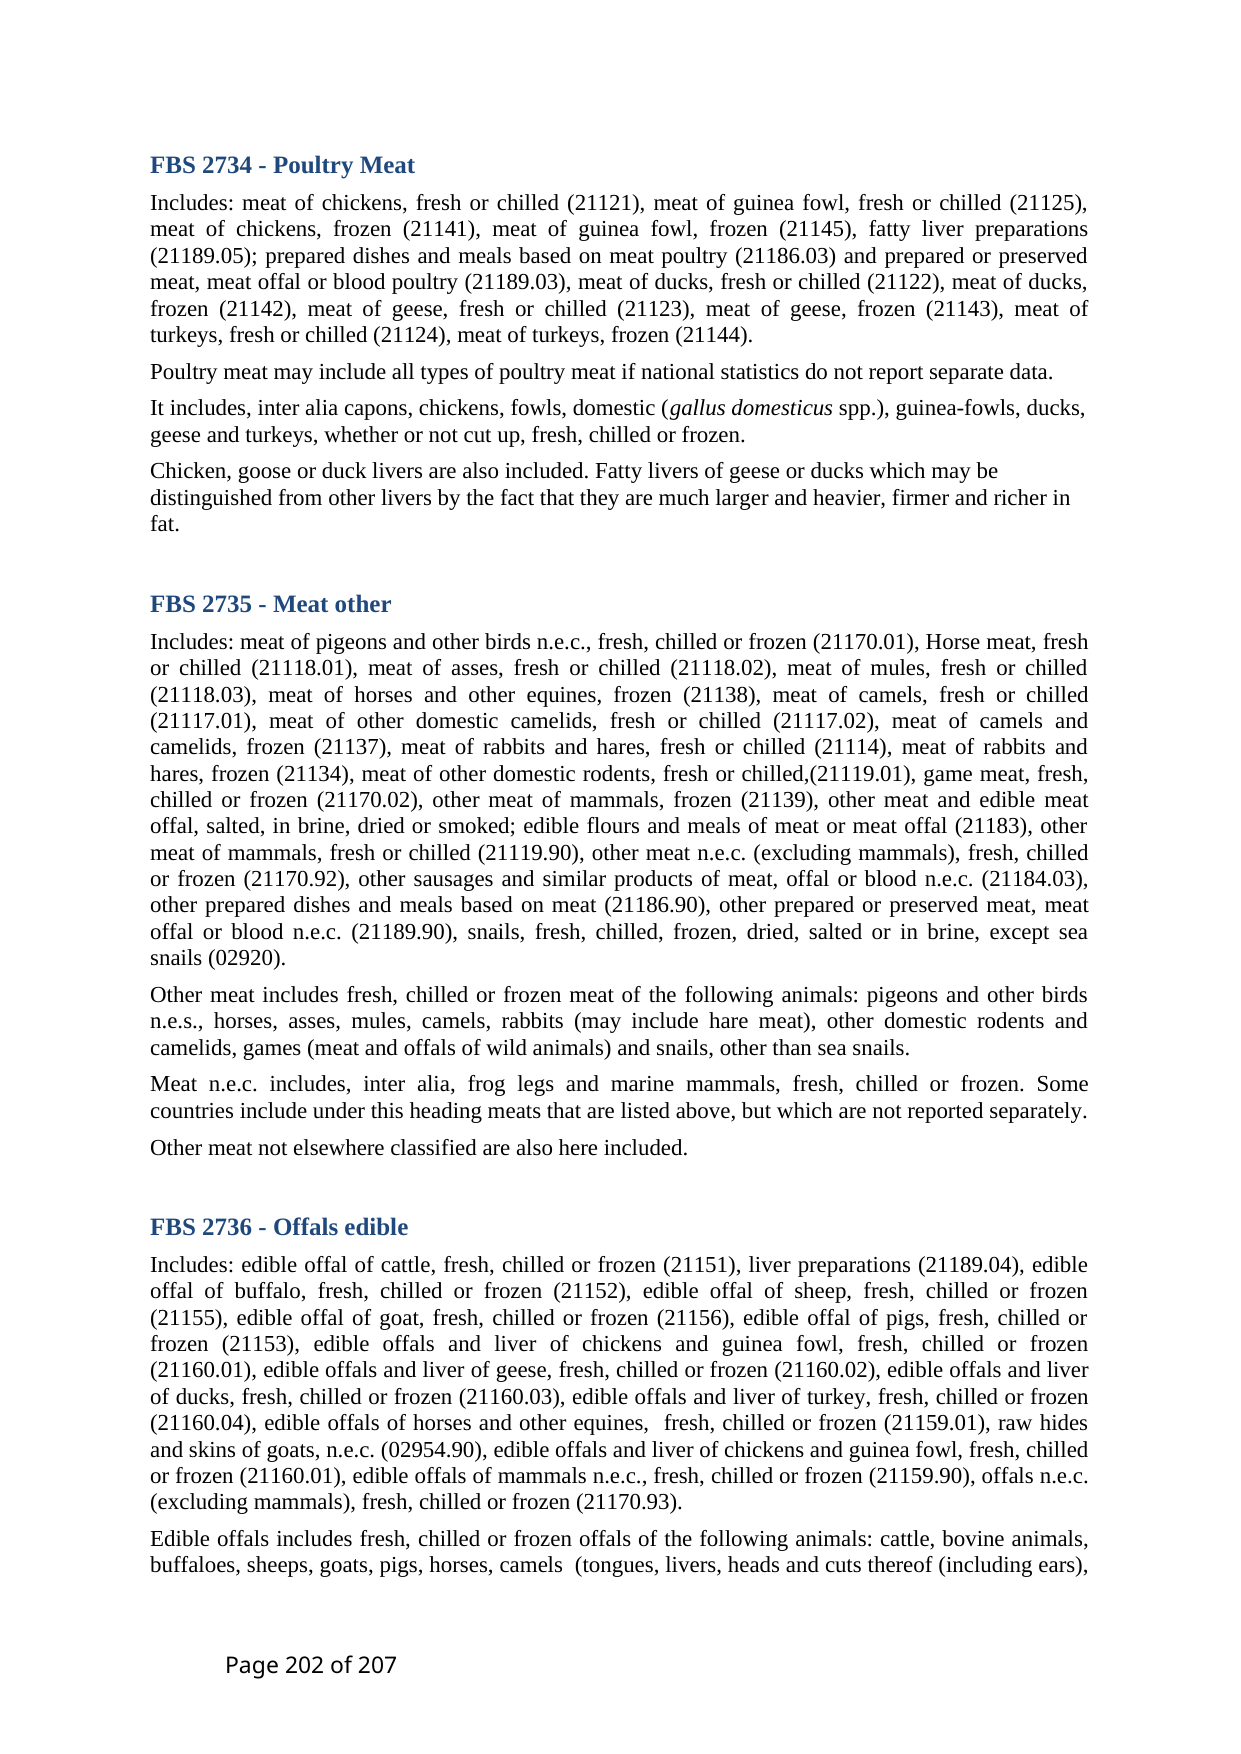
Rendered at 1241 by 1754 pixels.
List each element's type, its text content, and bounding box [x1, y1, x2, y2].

text Includes: edible offal of cattle, fresh, chilled or frozen (21151), liver preparations (21189.04), edible offal of buffalo, fresh, chilled or frozen (21152), edible offal of sheep, fresh, chilled or frozen (21155), edible offal of goat, fresh, chilled or frozen (21156), edible offal of pigs, fresh, chilled or frozen (21153), edible offals and liver of chickens and guinea fowl, fresh, chilled or frozen (21160.01), edible offals and liver of geese, fresh, chilled or frozen (21160.02), edible offals and liver of ducks, fresh, chilled or frozen (21160.03), edible offals and liver of turkey, fresh, chilled or frozen (21160.04), edible offals of horses and other equines, fresh, chilled or frozen (21159.01), raw hides and skins of goats, n.e.c. (02954.90), edible offals and liver of chickens and guinea fowl, fresh, chilled or frozen (21160.01), edible offals of mammals n.e.c., fresh, chilled or frozen (21159.90), offals n.e.c. (excluding mammals), fresh, chilled or frozen (21170.93). [150, 1251, 1090, 1515]
text Meat n.e.c. includes, inter alia, frog legs and marine mammals, fresh, chilled or frozen. Some countries include under this heading meats that are listed above, but which are not reported separately. [150, 1070, 1090, 1123]
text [150, 1525, 1090, 1578]
subtitle FBS 2735 - Meat other [150, 589, 1090, 617]
text Chicken, goose or duck livers are also included. Fatty livers of geese or ducks which may be distinguished from other livers by the fact that they are much larger and heavier, firmer and richer in fat. [150, 458, 1090, 537]
text Includes: meat of pigeons and other birds n.e.c., fresh, chilled or frozen (21170.01), Horse meat, fresh or chilled (21118.01), meat of asses, fresh or chilled (21118.02), meat of mules, fresh or chilled (21118.03), meat of horses and other equines, frozen (21138), meat of camels, fresh or chilled (21117.01), meat of other domestic camelids, fresh or chilled (21117.02), meat of camels and camelids, frozen (21137), meat of rabbits and hares, fresh or chilled (21114), meat of rabbits and hares, frozen (21134), meat of other domestic rodents, fresh or chilled,(21119.01), game meat, fresh, chilled or frozen (21170.02), other meat of mammals, frozen (21139), other meat and edible meat offal, salted, in brine, dried or smoked; edible flours and meals of meat or meat offal (21183), other meat of mammals, fresh or chilled (21119.90), other meat n.e.c. (excluding mammals), fresh, chilled or frozen (21170.92), other sausages and similar products of meat, offal or blood n.e.c. (21184.03), other prepared dishes and meals based on meat (21186.90), other prepared or preserved meat, meat offal or blood n.e.c. (21189.90), snails, fresh, chilled, frozen, dried, salted or in brine, except sea snails (02920). [150, 628, 1090, 971]
subtitle FBS 2734 - Poultry Meat [150, 150, 1090, 179]
text Poultry meat may include all types of poultry meat if national statistics do not report separate data. [150, 358, 1090, 384]
text It includes, inter alia capons, chickens, fowls, domestic (gallus domesticus spp.), guinea-fowls, ducks, geese and turkeys, whether or not cut up, fresh, chilled or frozen. [150, 394, 1090, 447]
subtitle FBS 2736 - Offals edible [150, 1212, 1090, 1241]
text Other meat not elsewhere classified are also here included. [150, 1133, 1090, 1160]
text Other meat includes fresh, chilled or frozen meat of the following animals: pigeons and other birds n.e.s., horses, asses, mules, camels, rabbits (may include hare meat), other domestic rodents and camelids, games (meat and offals of wild animals) and snails, other than sea snails. [150, 981, 1090, 1060]
text Includes: meat of chickens, fresh or chilled (21121), meat of guinea fowl, fresh or chilled (21125), meat of chickens, frozen (21141), meat of guinea fowl, frozen (21145), fatty liver preparations (21189.05); prepared dishes and meals based on meat poultry (21186.03) and prepared or preserved meat, meat offal or blood poultry (21189.03), meat of ducks, fresh or chilled (21122), meat of ducks, frozen (21142), meat of geese, fresh or chilled (21123), meat of geese, frozen (21143), meat of turkeys, fresh or chilled (21124), meat of turkeys, frozen (21144). [150, 189, 1090, 347]
